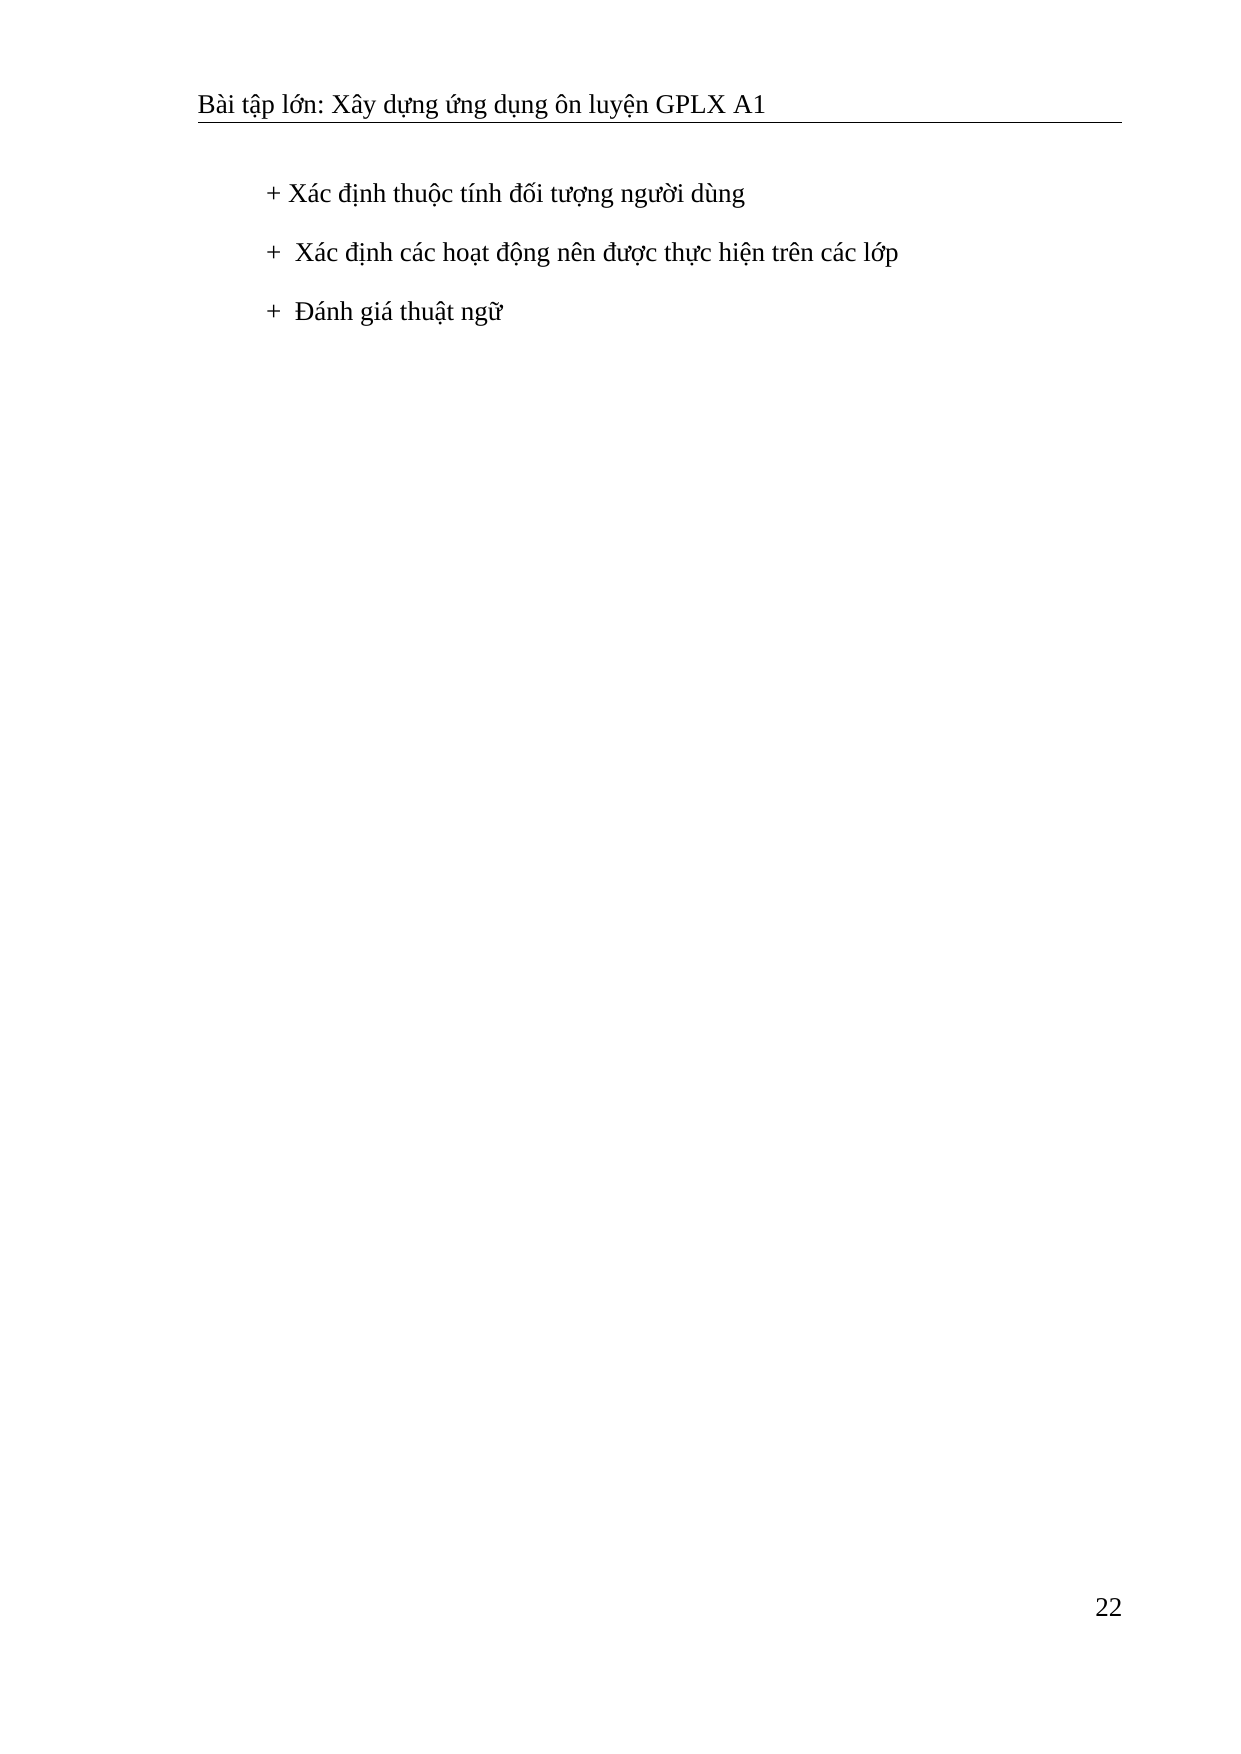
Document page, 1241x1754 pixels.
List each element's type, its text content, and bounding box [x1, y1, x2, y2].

text + Xác định các hoạt động nên được thực hiện trên các lớp [207, 236, 1122, 267]
text + Xác định thuộc tính đối tượng người dùng [207, 177, 1122, 208]
text + Đánh giá thuật ngữ [207, 296, 1122, 327]
